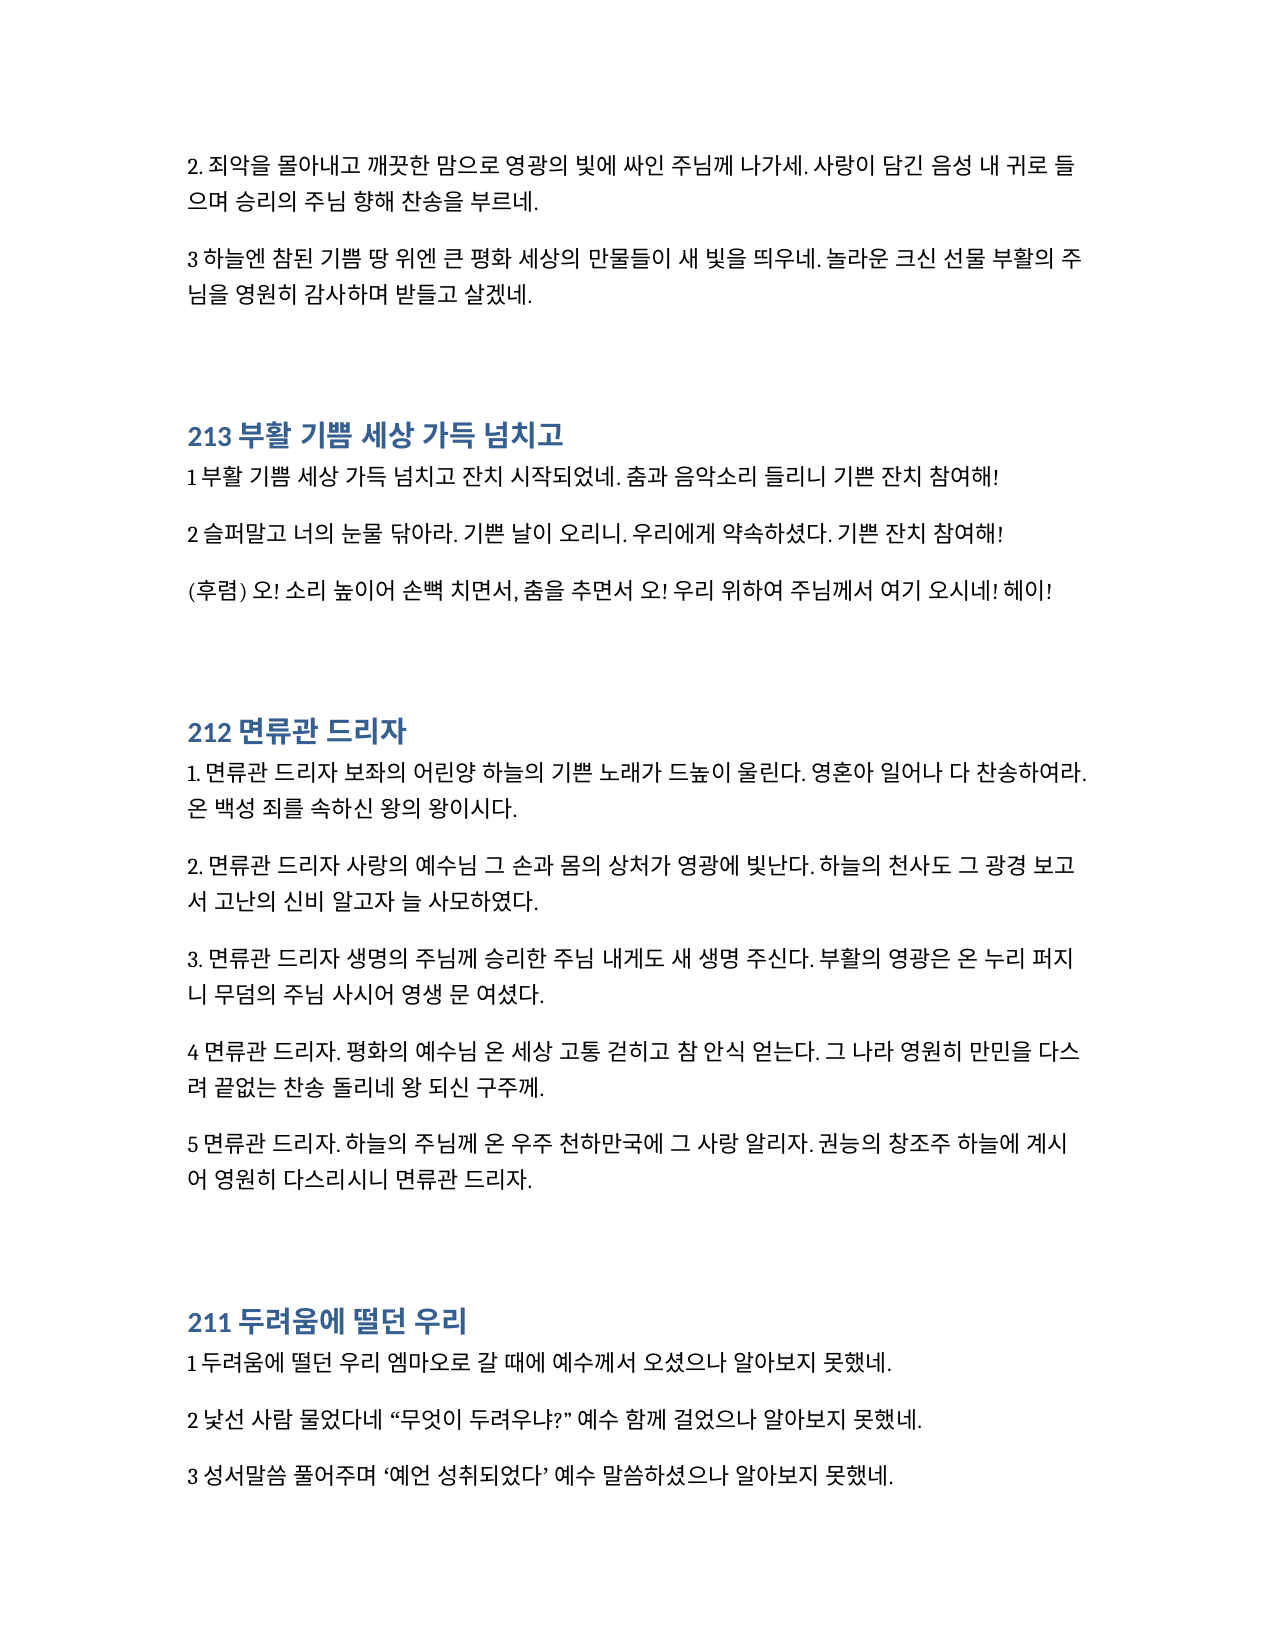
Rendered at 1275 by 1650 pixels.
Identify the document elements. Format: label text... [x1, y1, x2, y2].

subtitle 212 면류관 드리자 [187, 712, 1087, 751]
text 1 두려움에 떨던 우리 엠마오로 갈 때에 예수께서 오셨으나 알아보지 못했네. [187, 1347, 1087, 1378]
text 1. 면류관 드리자 보좌의 어린양 하늘의 기쁜 노래가 드높이 울린다. 영혼아 일어나 다 찬송하여라. 온 백성 죄를 속하신 왕의 왕이시다. [187, 757, 1087, 824]
text 5 면류관 드리자. 하늘의 주님께 온 우주 천하만국에 그 사랑 알리자. 권능의 창조주 하늘에 계시어 영원히 다스리시니 면류관 드리자. [187, 1128, 1087, 1195]
subtitle 211 두려움에 떨던 우리 [187, 1301, 1087, 1341]
text 2 슬퍼말고 너의 눈물 닦아라. 기쁜 날이 오리니. 우리에게 약속하셨다. 기쁜 잔치 참여해! [187, 518, 1087, 549]
text 3 하늘엔 참된 기쁨 땅 위엔 큰 평화 세상의 만물들이 새 빛을 띄우네. 놀라운 크신 선물 부활의 주님을 영원히 감사하며 받들고 살겠네. [187, 243, 1087, 310]
text 2 낯선 사람 물었다네 “무엇이 두려우냐?” 예수 함께 걸었으나 알아보지 못했네. [187, 1403, 1087, 1435]
text 3 성서말씀 풀어주며 ‘예언 성취되었다’ 예수 말씀하셨으나 알아보지 못했네. [187, 1460, 1087, 1492]
text 2. 죄악을 몰아내고 깨끗한 맘으로 영광의 빛에 싸인 주님께 나가세. 사랑이 담긴 음성 내 귀로 들으며 승리의 주님 향해 찬송을 부르네. [187, 150, 1087, 217]
subtitle 213 부활 기쁨 세상 가득 넘치고 [187, 416, 1087, 455]
text 1 부활 기쁨 세상 가득 넘치고 잔치 시작되었네. 춤과 음악소리 들리니 기쁜 잔치 참여해! [187, 461, 1087, 492]
text 2. 면류관 드리자 사랑의 예수님 그 손과 몸의 상처가 영광에 빛난다. 하늘의 천사도 그 광경 보고서 고난의 신비 알고자 늘 사모하였다. [187, 850, 1087, 917]
text 4 면류관 드리자. 평화의 예수님 온 세상 고통 걷히고 참 안식 얻는다. 그 나라 영원히 만민을 다스려 끝없는 찬송 돌리네 왕 되신 구주께. [187, 1036, 1087, 1103]
text 3. 면류관 드리자 생명의 주님께 승리한 주님 내게도 새 생명 주신다. 부활의 영광은 온 누리 퍼지니 무덤의 주님 사시어 영생 문 여셨다. [187, 943, 1087, 1010]
text (후렴) 오! 소리 높이어 손뼉 치면서, 춤을 추면서 오! 우리 위하여 주님께서 여기 오시네! 헤이! [187, 575, 1087, 606]
